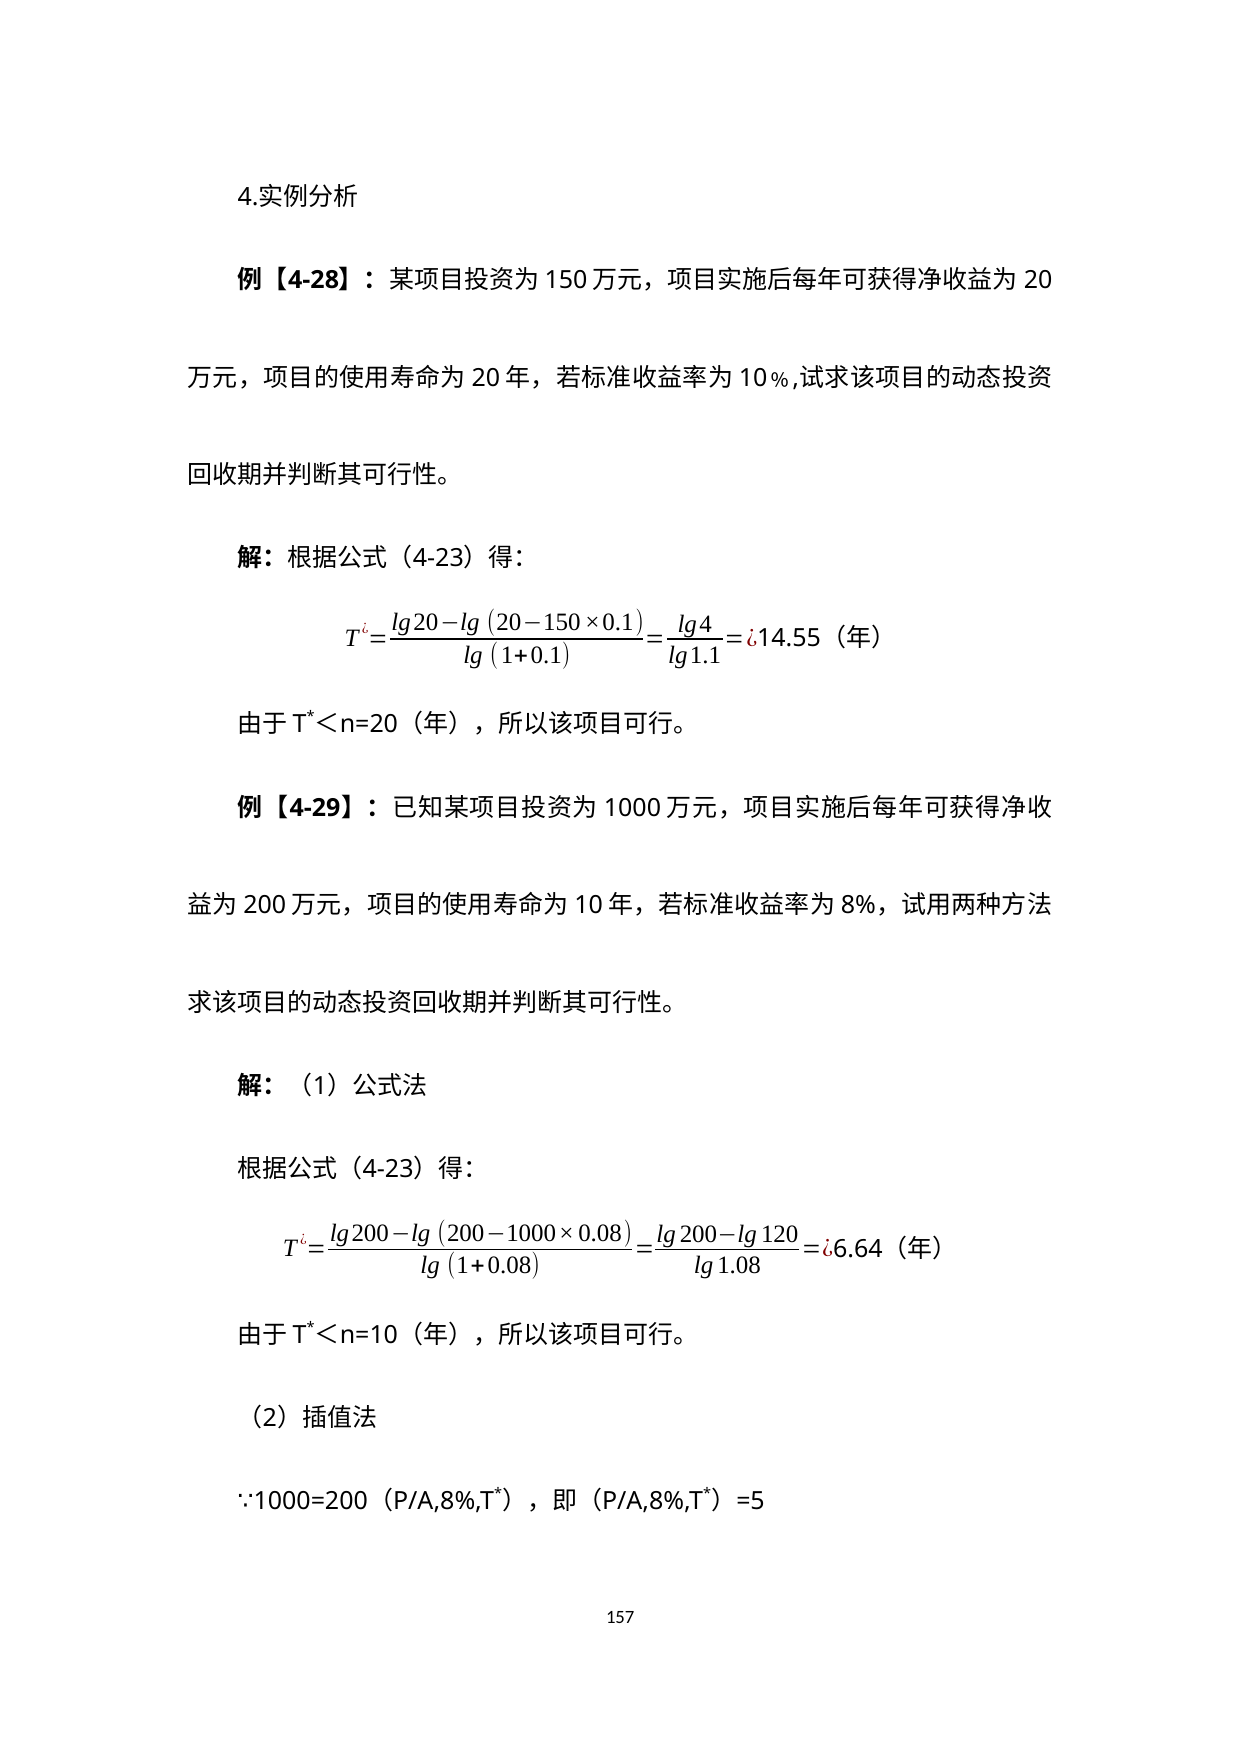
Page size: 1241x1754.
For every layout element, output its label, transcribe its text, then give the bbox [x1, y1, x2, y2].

text 解：（1）公式法 [187, 1051, 1053, 1116]
text 14.55（年） [187, 606, 1053, 671]
text 例【4-29】：已知某项目投资为1000万元，项目实施后每年可获得净收益为200万元，项目的使用寿命为10年，若标准收益率为8%，试用两种方法求该项目的动态投资回收期并判断其可行性。 [187, 773, 1053, 1033]
text 根据公式（4-23）得： [187, 1134, 1053, 1199]
text 由于T*＜n=10（年），所以该项目可行。 [187, 1300, 1053, 1365]
text 6.64（年） [187, 1217, 1053, 1282]
text 例【4-28】：某项目投资为150万元，项目实施后每年可获得净收益为20万元，项目的使用寿命为20年，若标准收益率为10﹪,试求该项目的动态投资回收期并判断其可行性。 [187, 245, 1053, 505]
text （2）插值法 [187, 1383, 1053, 1448]
text 解：根据公式（4-23）得： [187, 523, 1053, 588]
text 4.实例分析 [187, 162, 1053, 227]
text 由于T*＜n=20（年），所以该项目可行。 [187, 689, 1053, 754]
text ∵1000=200（P/A,8%,T*），即（P/A,8%,T*）=5 [187, 1466, 1053, 1531]
